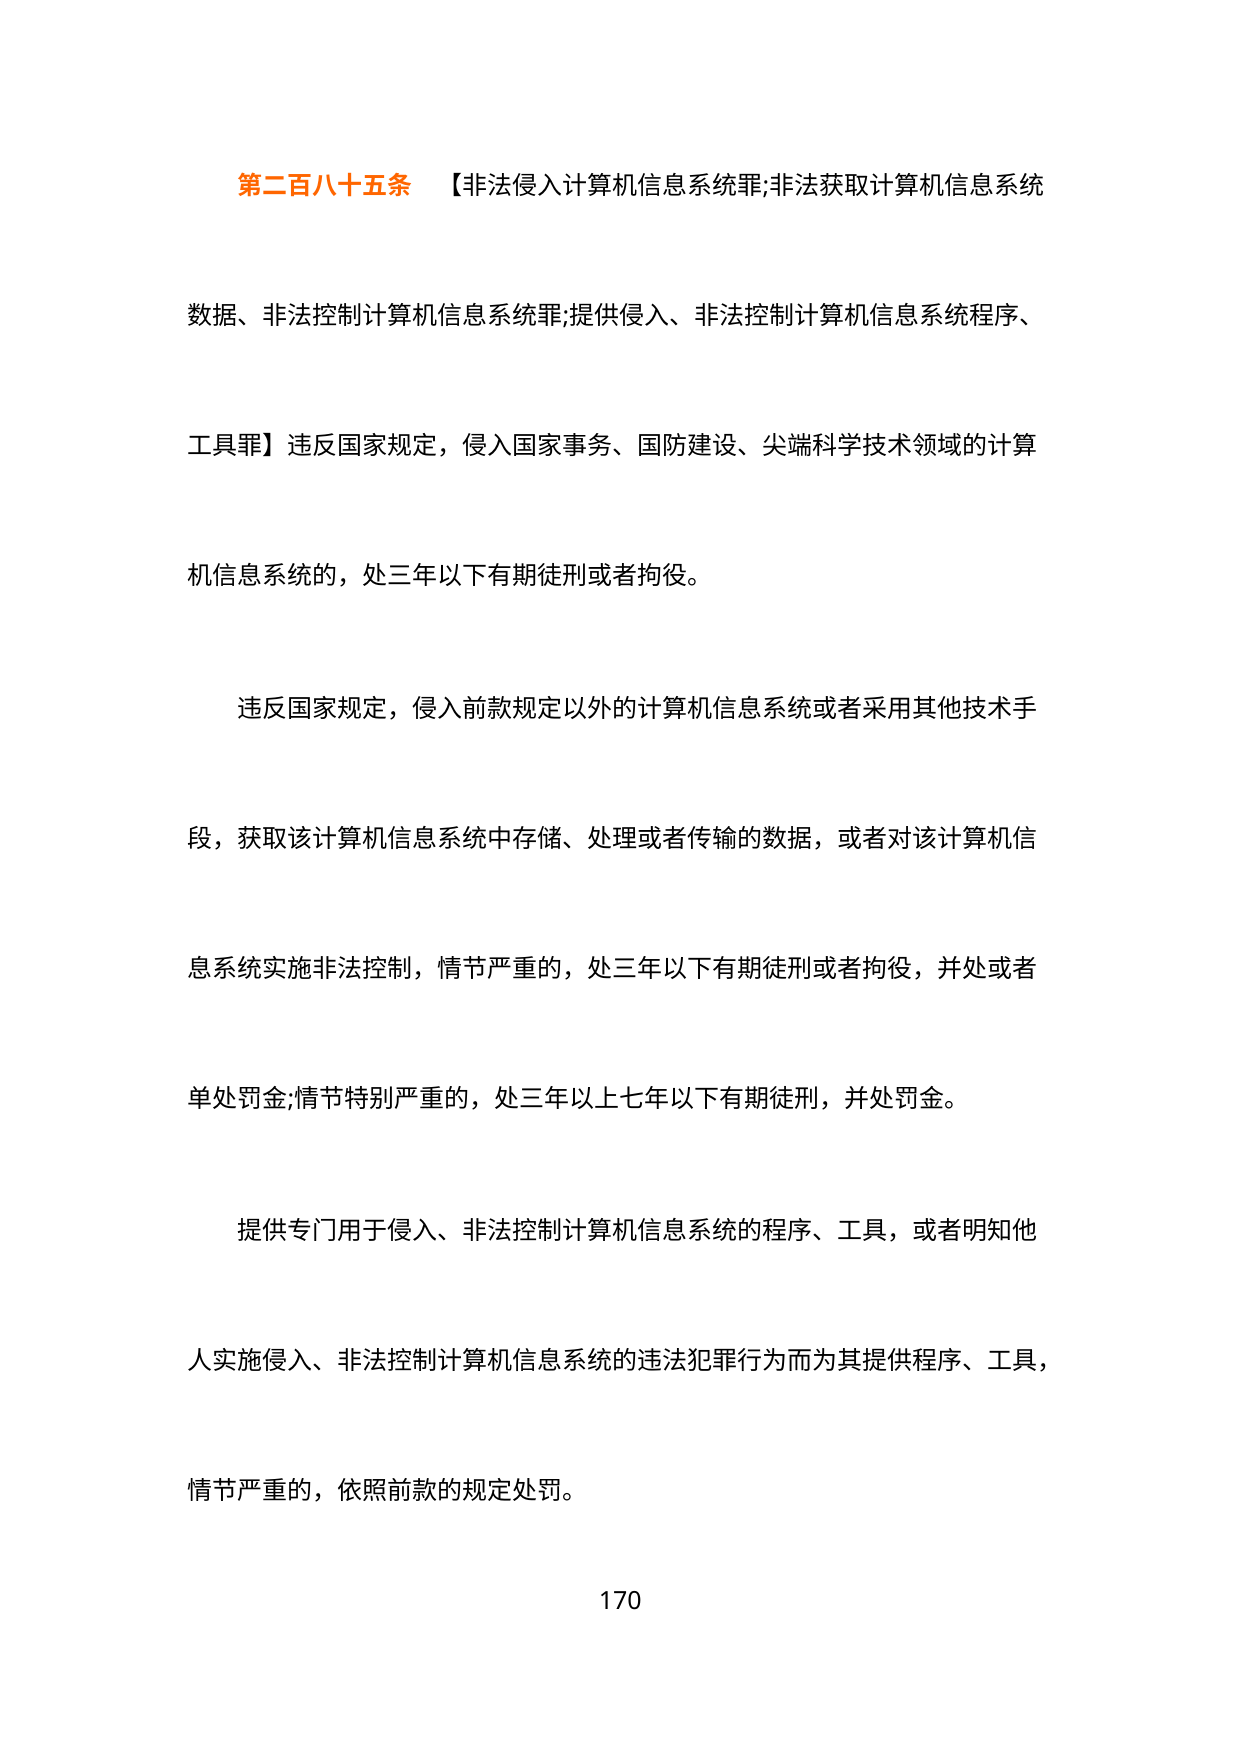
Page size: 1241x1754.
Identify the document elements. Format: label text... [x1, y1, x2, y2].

text 提供专门用于侵入、非法控制计算机信息系统的程序、工具，或者明知他人实施侵入、非法控制计算机信息系统的违法犯罪行为而为其提供程序、工具，情节严重的，依照前款的规定处罚。 [187, 1196, 1053, 1521]
text 违反国家规定，侵入前款规定以外的计算机信息系统或者采用其他技术手段，获取该计算机信息系统中存储、处理或者传输的数据，或者对该计算机信息系统实施非法控制，情节严重的，处三年以下有期徒刑或者拘役，并处或者单处罚金;情节特别严重的，处三年以上七年以下有期徒刑，并处罚金。 [187, 674, 1053, 1129]
text 第二百八十五条 【非法侵入计算机信息系统罪;非法获取计算机信息系统数据、非法控制计算机信息系统罪;提供侵入、非法控制计算机信息系统程序、工具罪】违反国家规定，侵入国家事务、国防建设、尖端科学技术领域的计算机信息系统的，处三年以下有期徒刑或者拘役。 [187, 151, 1053, 606]
